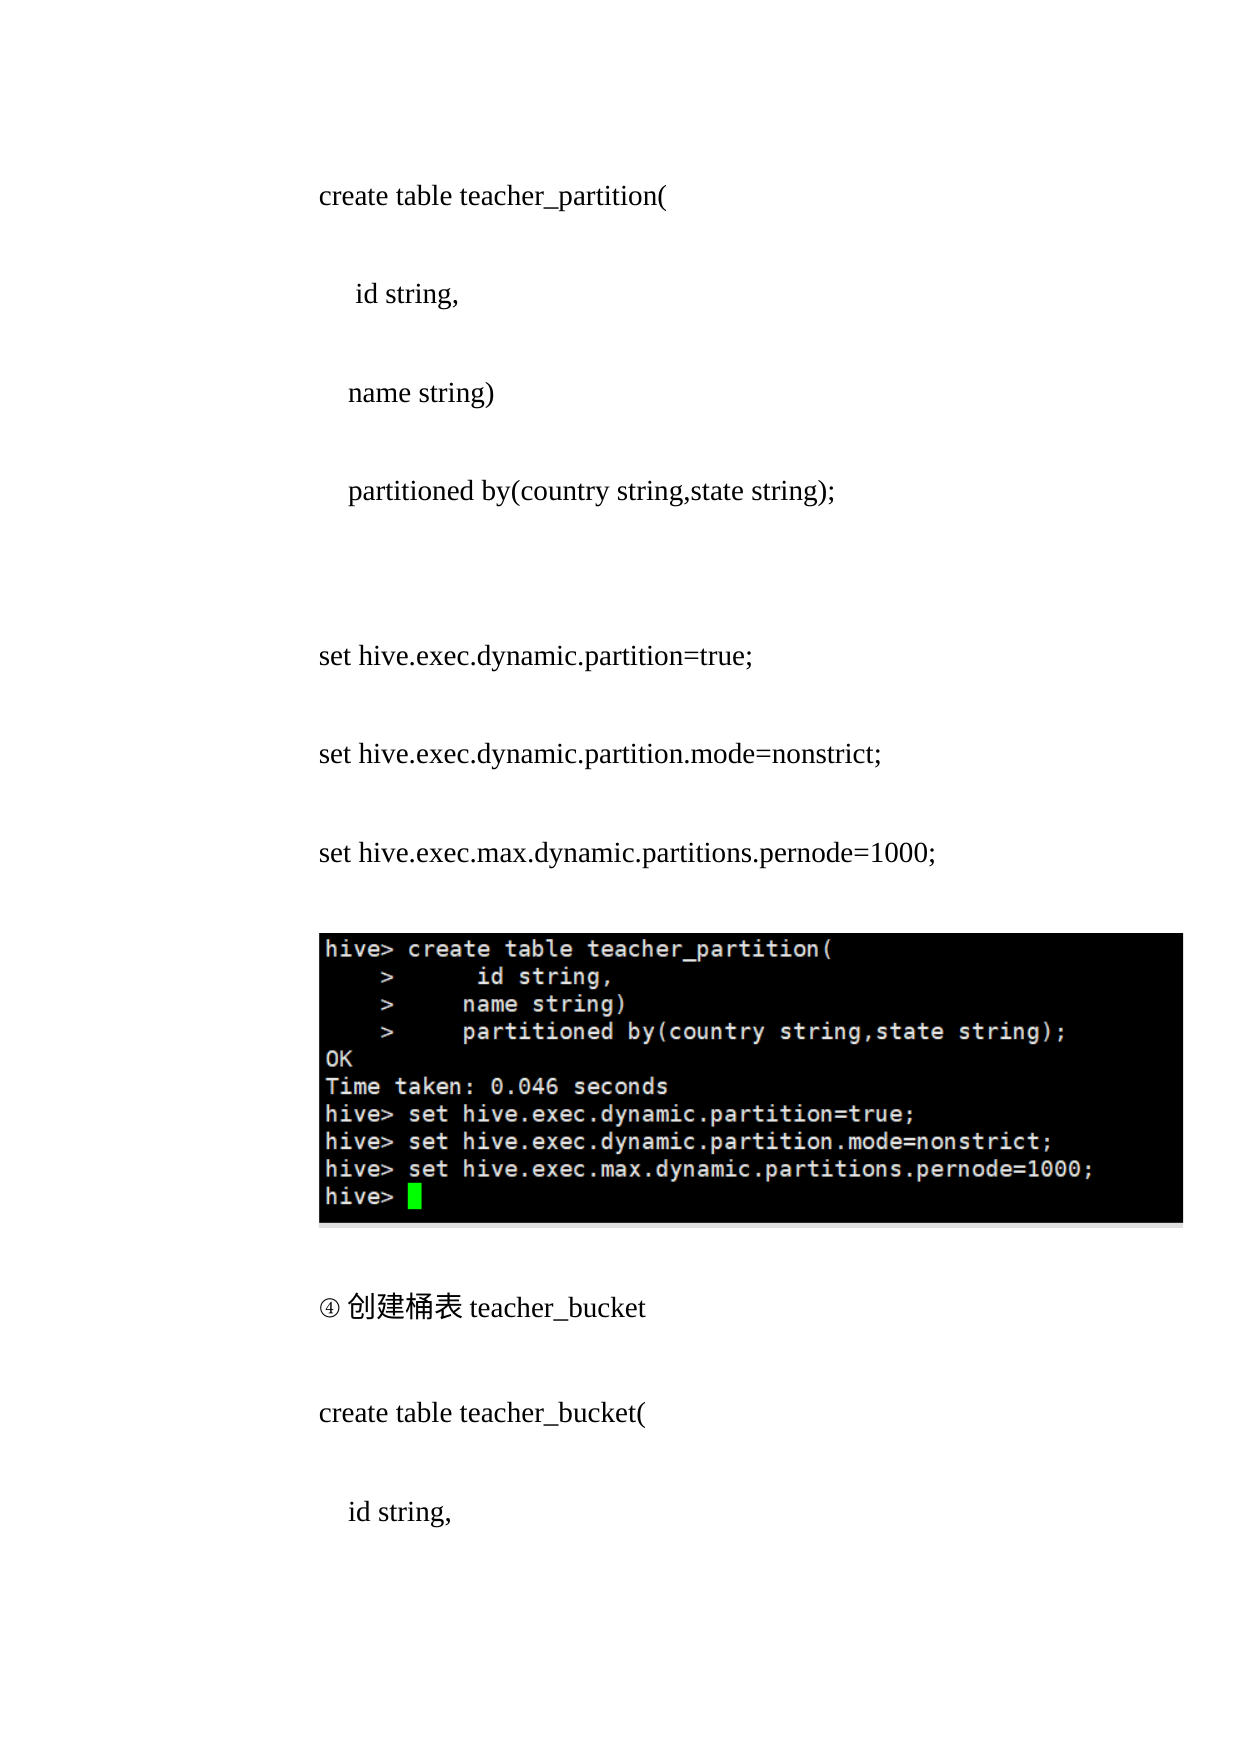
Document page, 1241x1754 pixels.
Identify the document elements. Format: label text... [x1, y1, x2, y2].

list create table teacher_partition( [275, 162, 1053, 227]
list set hive.exec.dynamic.partition=true; [275, 622, 1053, 687]
list id string, [275, 1478, 1053, 1543]
list set hive.exec.max.dynamic.partitions.pernode=1000; [275, 819, 1053, 884]
list id string, [275, 261, 1053, 326]
list set hive.exec.dynamic.partition.mode=nonstrict; [275, 721, 1053, 786]
list name string) [275, 359, 1053, 424]
picture [318, 933, 1184, 1228]
list partitioned by(country string,state string); [275, 458, 1053, 523]
list ④创建桶表teacher_bucket [275, 1273, 1053, 1338]
list create table teacher_bucket( [275, 1380, 1053, 1445]
